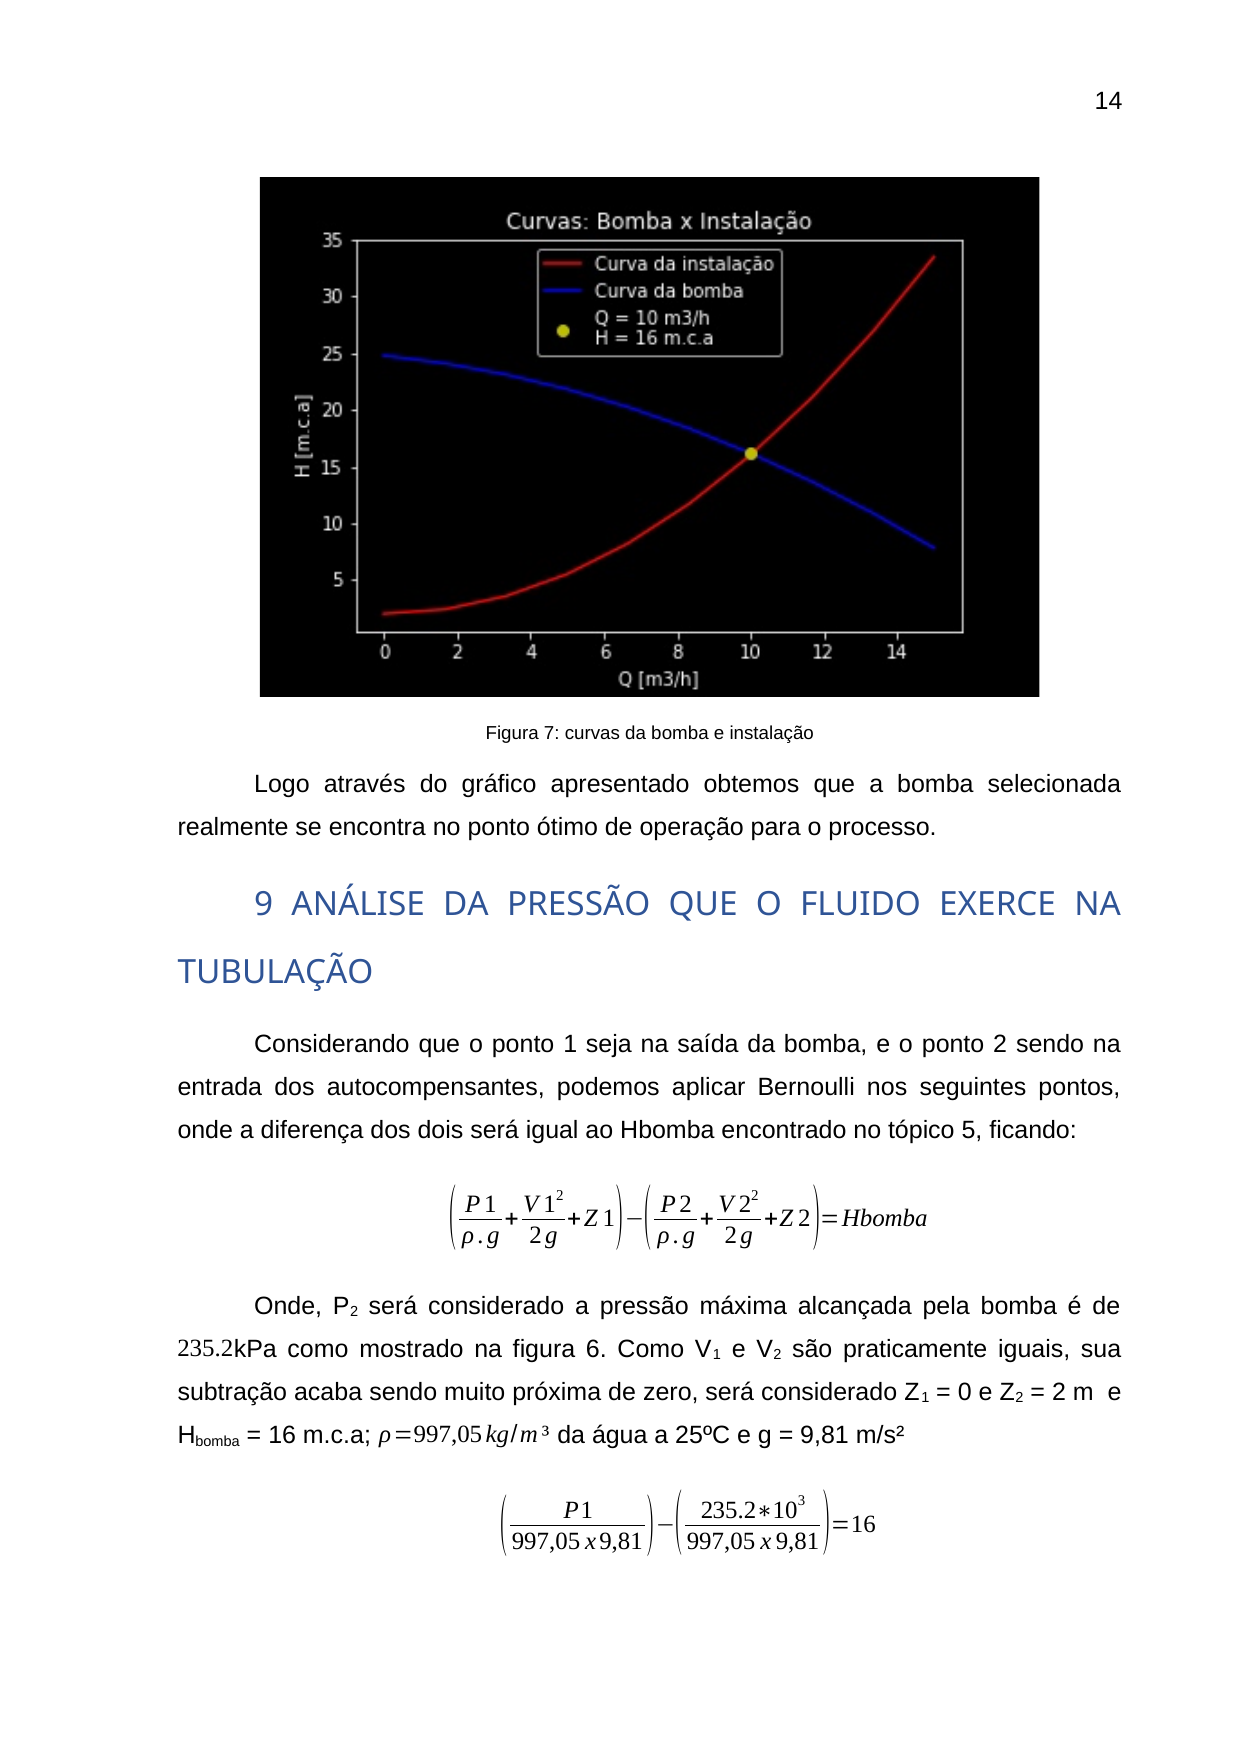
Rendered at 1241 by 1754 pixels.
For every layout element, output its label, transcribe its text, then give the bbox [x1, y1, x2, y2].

text Considerando que o ponto 1 seja na saída da bomba, e o ponto 2 sendo na entrada dos autocompensantes, podemos aplicar Bernoulli nos seguintes pontos, onde a diferença dos dois será igual ao Hbomba encontrado no tópico 5, ficando: [177, 1028, 1122, 1143]
picture [259, 177, 1040, 697]
text Figura 7: curvas da bomba e instalação [177, 722, 1122, 743]
subtitle 9 ANÁLISE DA PRESSÃO QUE O FLUIDO EXERCE NA TUBULAÇÃO [177, 880, 1122, 993]
text Onde, P2 será considerado a pressão máxima alcançada pela bomba é de kPa como mostrado na figura 6. Como V1 e V2 são praticamente iguais, sua subtração acaba sendo muito próxima de zero, será considerado Z1 = 0 e Z2 = 2 m e Hbomba = 16 m.c.a; da água a 25ºC e g = 9,81 m/s² [177, 1291, 1122, 1449]
text Logo através do gráfico apresentado obtemos que a bomba selecionada realmente se encontra no ponto ótimo de operação para o processo. [177, 768, 1122, 840]
